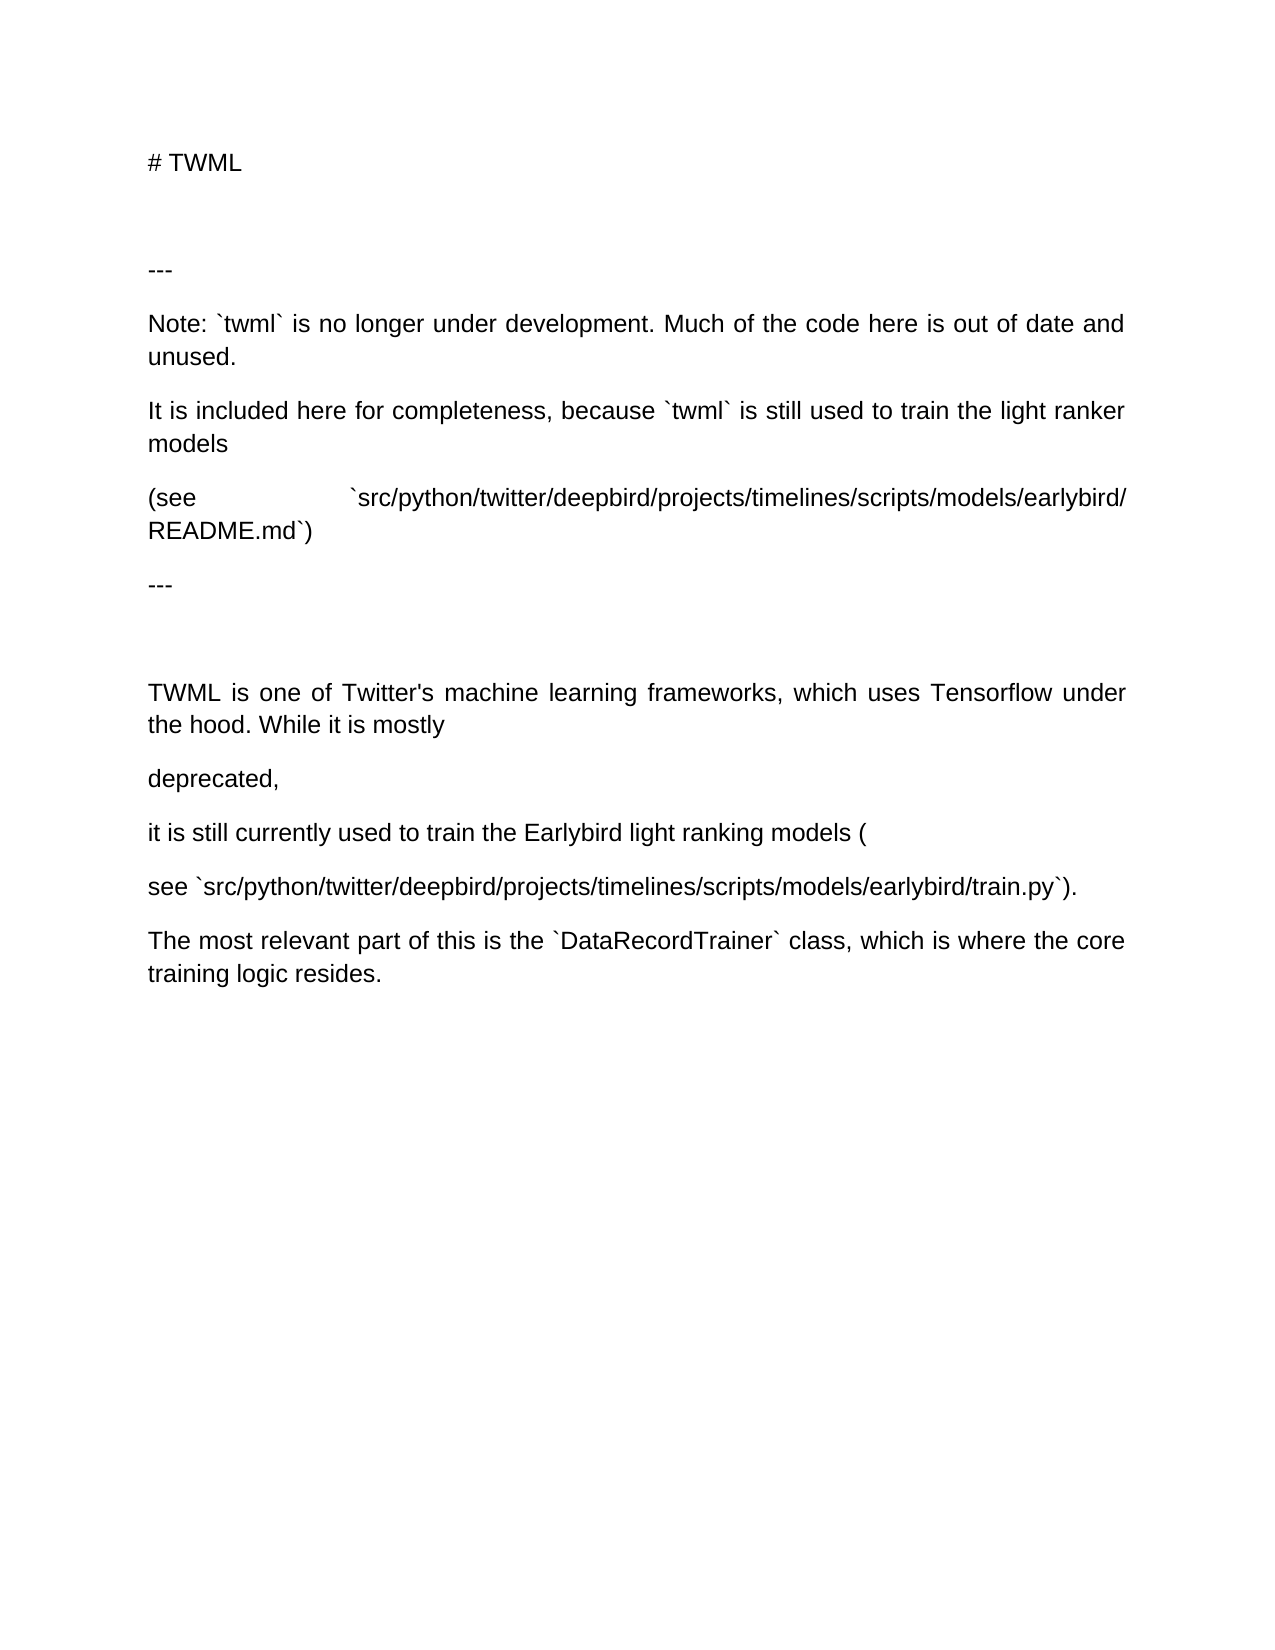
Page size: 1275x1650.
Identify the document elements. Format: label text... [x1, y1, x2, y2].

text TWML is one of Twitter's machine learning frameworks, which uses Tensorflow under the hood. While it is mostly [148, 677, 1127, 739]
text Note: `twml` is no longer under development. Much of the code here is out of date and unused. [148, 309, 1127, 371]
text --- [148, 255, 1127, 284]
text deprecated, [148, 764, 1127, 793]
text see `src/python/twitter/deepbird/projects/timelines/scripts/models/earlybird/train.py`). [148, 872, 1127, 901]
text It is included here for completeness, because `twml` is still used to train the light ranker models [148, 396, 1127, 458]
text # TWML [148, 148, 1127, 176]
text The most relevant part of this is the `DataRecordTrainer` class, which is where the core training logic resides. [148, 926, 1127, 988]
text it is still currently used to train the Earlybird light ranking models ( [148, 818, 1127, 847]
text (see `src/python/twitter/deepbird/projects/timelines/scripts/models/earlybird/README.md`) [148, 483, 1127, 545]
text --- [148, 570, 1127, 598]
